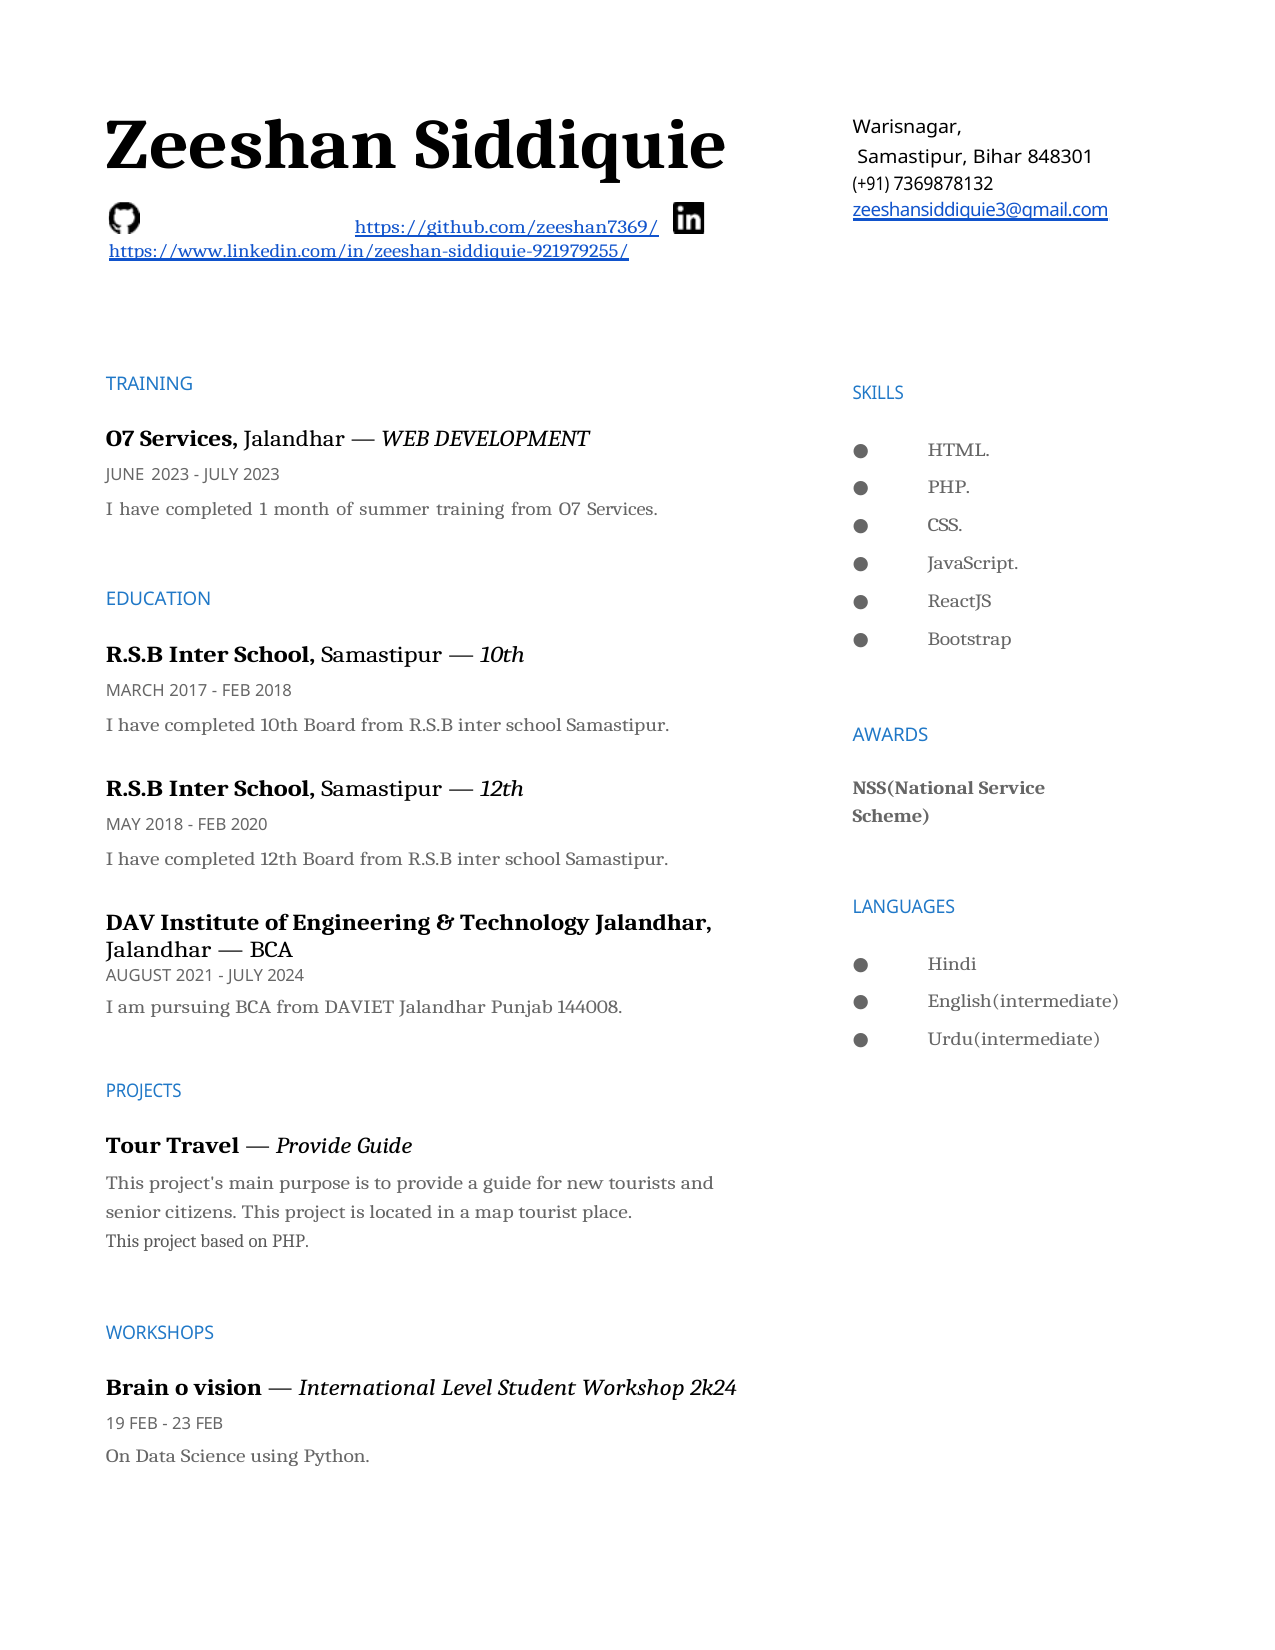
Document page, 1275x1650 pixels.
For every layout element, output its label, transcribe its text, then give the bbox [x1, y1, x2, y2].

text This project's main purpose is to provide a guide for new tourists and senior citizens. This project is located in a map tourist place. [106, 1173, 768, 1223]
subtitle LANGUAGES [852, 894, 1150, 919]
list JavaScript. [852, 549, 1150, 574]
list HTML. [852, 436, 1150, 461]
subtitle PROJECTS [106, 1077, 768, 1103]
text Warisnagar, [852, 113, 1150, 139]
subtitle AWARDS [852, 721, 1150, 747]
text NSS(National Service Scheme) [852, 777, 1127, 828]
text Brain o vision — International Level Student Workshop 2k24 [106, 1375, 768, 1402]
text https://github.com/zeeshan7369/ https://www.linkedin.com/in/zeeshan-siddiquie-921979255/ [109, 202, 706, 262]
text Jalandhar — BCA [106, 937, 768, 963]
picture [673, 202, 705, 234]
text Tour Travel — Provide Guide [106, 1133, 768, 1160]
title Zeeshan Siddiquie [106, 104, 756, 186]
text O7 Services, Jalandhar — WEB DEVELOPMENT [106, 426, 768, 452]
text DAV Institute of Engineering & Technology Jalandhar, [106, 910, 768, 936]
list CSS. [852, 511, 1150, 537]
list Bootstrap [852, 625, 1150, 650]
text This project based on PHP. [106, 1231, 768, 1253]
text I have completed 1 month of summer training from O7 Services. [106, 498, 768, 520]
list Hindi [852, 950, 1150, 976]
text SKILLS [852, 379, 1150, 405]
subtitle EDUCATION [106, 586, 768, 611]
list PHP. [852, 473, 1150, 499]
list English(intermediate) [852, 987, 1150, 1013]
text zeeshansiddiquie3@gmail.com [852, 196, 1150, 222]
list Urdu(intermediate) [852, 1025, 1150, 1051]
subtitle WORKSHOPS [106, 1319, 768, 1344]
text R.S.B Inter School, Samastipur — 12th [106, 776, 768, 802]
text JUNE 2023 - JULY 2023 [106, 463, 768, 485]
text AUGUST 2021 - JULY 2024 [106, 964, 768, 986]
text R.S.B Inter School, Samastipur — 10th [106, 642, 768, 668]
text (+91) 7369878132 [852, 171, 1150, 196]
text Samastipur, Bihar 848301 [857, 143, 1150, 168]
text On Data Science using Python. [106, 1445, 768, 1467]
text MAY 2018 - FEB 2020 [106, 812, 768, 835]
list ReactJS [852, 587, 1150, 612]
text I am pursuing BCA from DAVIET Jalandhar Punjab 144008. [106, 997, 768, 1018]
text MARCH 2017 - FEB 2018 [106, 678, 768, 701]
picture [108, 202, 140, 234]
text I have completed 10th Board from R.S.B inter school Samastipur. [106, 714, 768, 736]
text I have completed 12th Board from R.S.B inter school Samastipur. [106, 848, 768, 870]
subtitle TRAINING [106, 370, 768, 395]
text 19 FEB - 23 FEB [106, 1412, 768, 1434]
